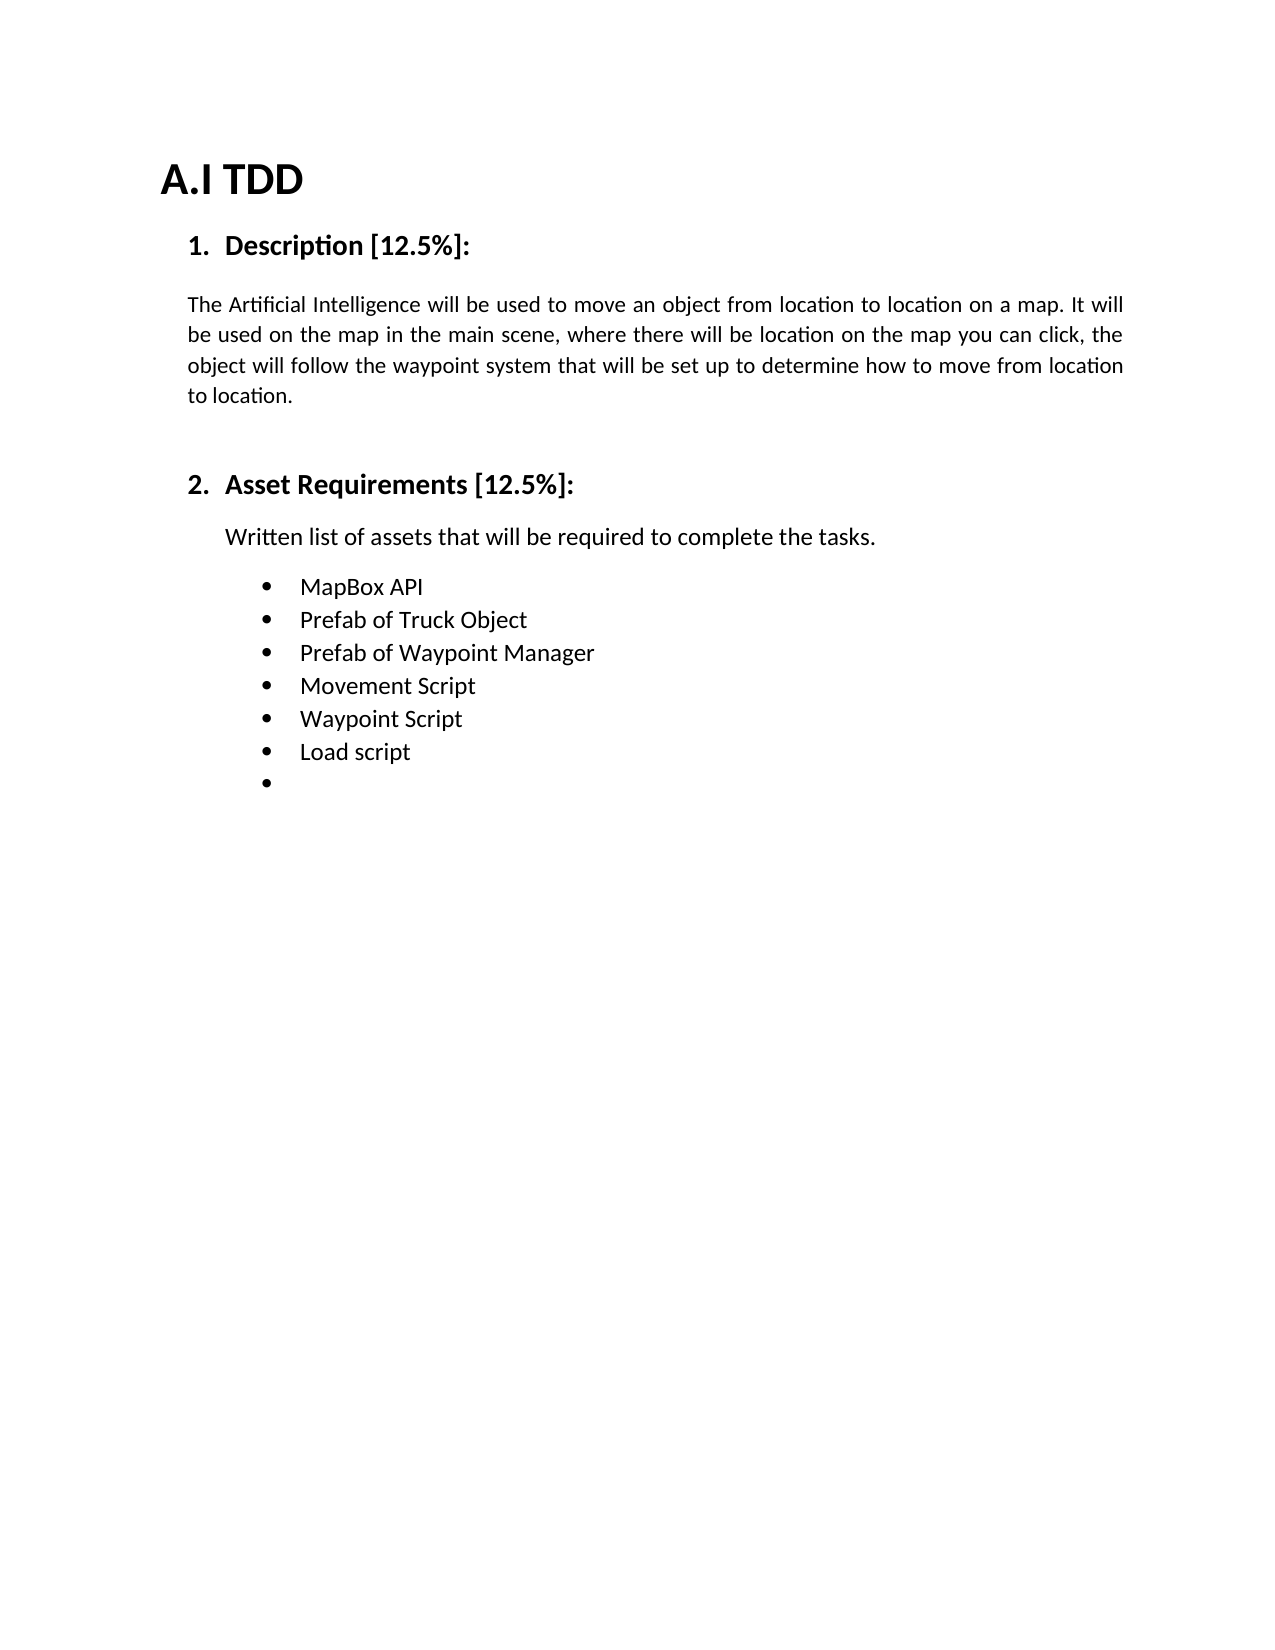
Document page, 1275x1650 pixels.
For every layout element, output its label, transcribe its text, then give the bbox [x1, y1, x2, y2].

text Written list of assets that will be required to complete the tasks. [225, 522, 1125, 552]
list Waypoint Script [262, 703, 1125, 733]
list Prefab of Waypoint Manager [262, 637, 1125, 667]
list Asset Requirements [12.5%]: [187, 466, 1125, 502]
list MapBox API [262, 571, 1125, 602]
text A.I TDD [150, 150, 1125, 206]
list Movement Script [262, 670, 1125, 700]
text The Artificial Intelligence will be used to move an object from location to location on a map. It will be used on the map in the main scene, where there will be location on the map you can click, the object will follow the waypoint system that will be set up to determine how to move from location to location. [187, 290, 1125, 409]
list Prefab of Truck Object [262, 604, 1125, 634]
list Load script [262, 736, 1125, 766]
list Description [12.5%]: [187, 227, 1125, 263]
